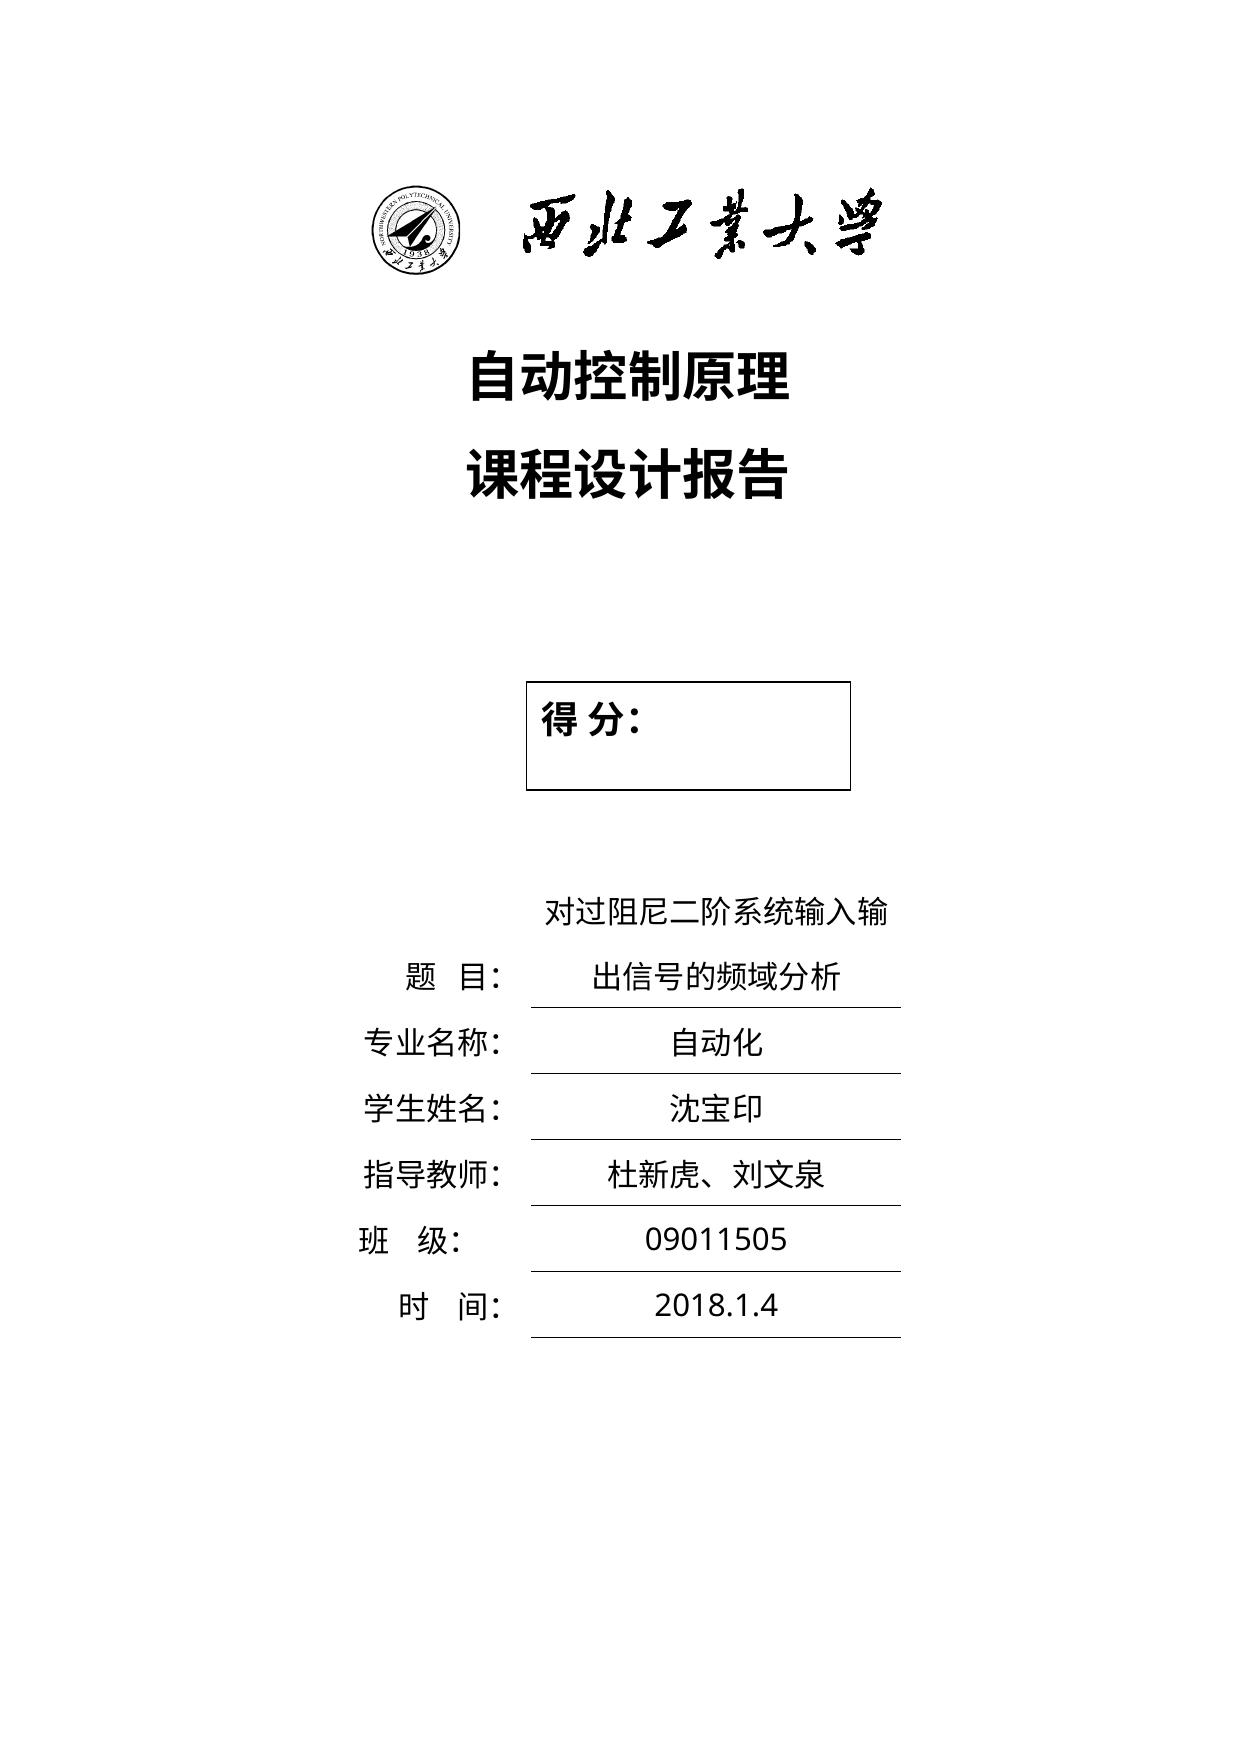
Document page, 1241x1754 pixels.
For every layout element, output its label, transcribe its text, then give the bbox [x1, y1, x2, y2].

table_cell 09011505 [531, 1206, 901, 1271]
table_cell 沈宝印 [531, 1074, 901, 1139]
table_cell 班 级： [339, 1205, 531, 1271]
table_header 对过阻尼二阶系统输入输出信号的频域分析 [531, 877, 901, 1007]
table_cell 指导教师： [339, 1139, 531, 1205]
table_cell 专业名称： [339, 1007, 531, 1073]
table_cell 2018.1.4 [531, 1272, 901, 1337]
table_cell 时 间： [339, 1271, 531, 1337]
text 课程设计报告 [187, 422, 1068, 519]
table_cell 学生姓名： [339, 1073, 531, 1139]
table_cell 自动化 [531, 1008, 901, 1073]
table_cell 杜新虎、刘文泉 [531, 1140, 901, 1205]
text 自动控制原理 [187, 324, 1068, 422]
table_header 题 目： [339, 877, 531, 1007]
